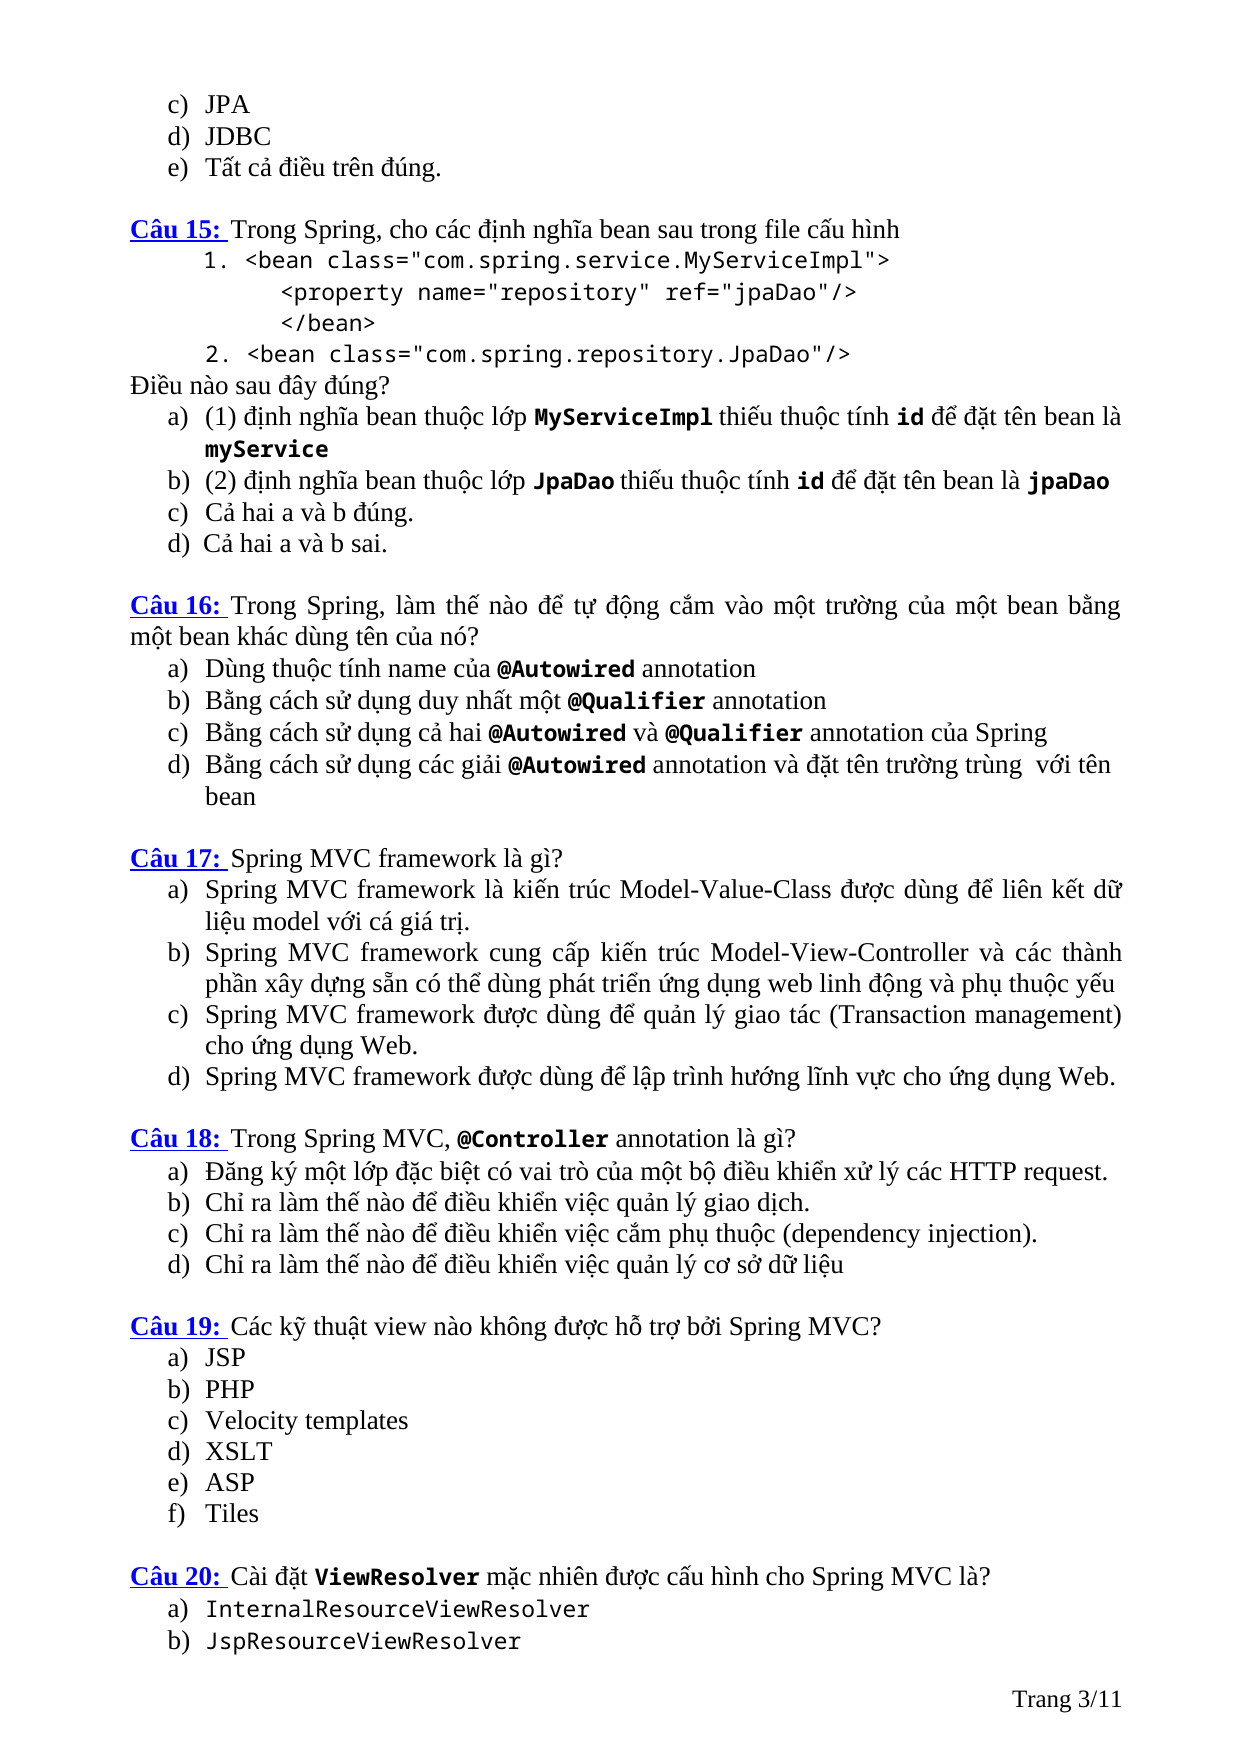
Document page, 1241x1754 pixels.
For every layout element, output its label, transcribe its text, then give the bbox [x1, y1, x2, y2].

list Chỉ ra làm thế nào để điều khiển việc quản lý cơ sở dữ liệu [167, 1248, 1122, 1279]
list Spring MVC framework được dùng để quản lý giao tác (Transaction management) cho ứng dụng Web. [167, 998, 1122, 1060]
list InternalResourceViewResolver [167, 1592, 1122, 1624]
list JDBC [167, 120, 1122, 151]
list Trong Spring MVC, @Controller annotation là gì? [130, 1123, 1122, 1155]
list Bằng cách sử dụng duy nhất một @Qualifier annotation [167, 684, 1122, 716]
text Điều nào sau đây đúng? [130, 369, 1122, 401]
text <property name="repository" ref="jpaDao"/> [280, 276, 1122, 307]
list Trong Spring, cho các định nghĩa bean sau trong file cấu hình [130, 213, 1122, 244]
list Cả hai a và b đúng. [167, 496, 1122, 527]
list Các kỹ thuật view nào không được hỗ trợ bởi Spring MVC? [130, 1310, 1122, 1342]
list Cả hai a và b sai. [167, 527, 1122, 558]
list Đăng ký một lớp đặc biệt có vai trò của một bộ điều khiển xử lý các HTTP request. [167, 1155, 1122, 1186]
list Spring MVC framework cung cấp kiến trúc Model-View-Controller và các thành phần xây dựng sẵn có thể dùng phát triển ứng dụng web linh động và phụ thuộc yếu [167, 936, 1122, 998]
text </bean> [280, 307, 1122, 338]
list Tất cả điều trên đúng. [167, 151, 1122, 182]
list Tiles [167, 1497, 1122, 1528]
list Chỉ ra làm thế nào để điều khiển việc cắm phụ thuộc (dependency injection). [167, 1217, 1122, 1248]
list Trong Spring, làm thế nào để tự động cắm vào một trường của một bean bằng một bean khác dùng tên của nó? [130, 589, 1122, 652]
list ASP [167, 1466, 1122, 1497]
list Spring MVC framework được dùng để lập trình hướng lĩnh vực cho ứng dụng Web. [167, 1060, 1122, 1091]
list Dùng thuộc tính name của @Autowired annotation [167, 652, 1122, 684]
text 2. <bean class="com.spring.repository.JpaDao"/> [205, 338, 1122, 369]
list Spring MVC framework là kiến trúc Model-Value-Class được dùng để liên kết dữ liệu model với cá giá trị. [167, 873, 1122, 936]
list JSP [167, 1342, 1122, 1373]
list PHP [167, 1373, 1122, 1404]
list Cài đặt ViewResolver mặc nhiên được cấu hình cho Spring MVC là? [130, 1559, 1122, 1592]
list Spring MVC framework là gì? [130, 842, 1122, 873]
list Bằng cách sử dụng các giải @Autowired annotation và đặt tên trường trùng với tên bean [167, 748, 1122, 811]
text 1. <bean class="com.spring.service.MyServiceImpl"> [203, 244, 1122, 276]
list (1) định nghĩa bean thuộc lớp MyServiceImpl thiếu thuộc tính id để đặt tên bean là myService [167, 401, 1122, 464]
list XSLT [167, 1435, 1122, 1466]
list JPA [167, 89, 1122, 120]
list Bằng cách sử dụng cả hai @Autowired và @Qualifier annotation của Spring [167, 716, 1122, 748]
list JspResourceViewResolver [167, 1624, 1122, 1656]
list Velocity templates [167, 1404, 1122, 1435]
list (2) định nghĩa bean thuộc lớp JpaDao thiếu thuộc tính id để đặt tên bean là jpaDao [167, 464, 1122, 496]
list Chỉ ra làm thế nào để điều khiển việc quản lý giao dịch. [167, 1186, 1122, 1217]
